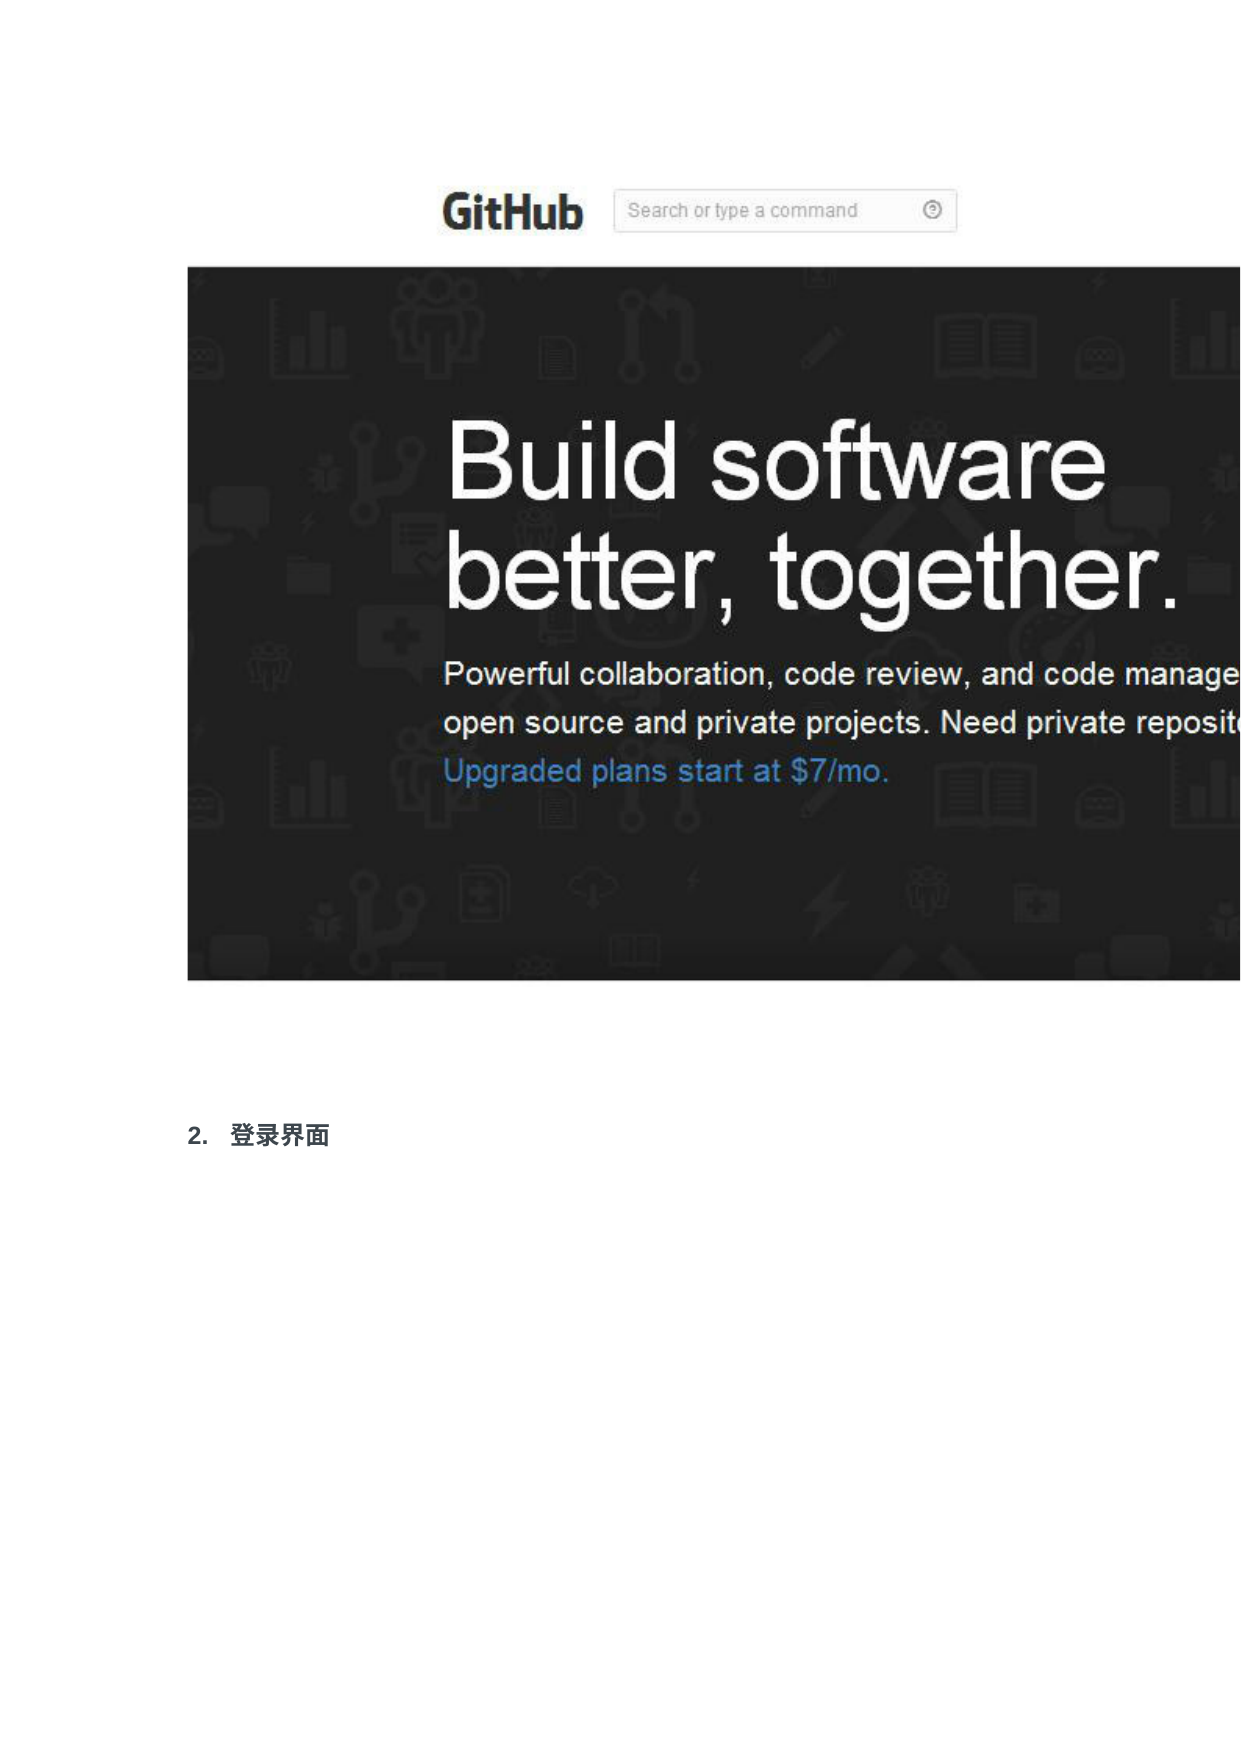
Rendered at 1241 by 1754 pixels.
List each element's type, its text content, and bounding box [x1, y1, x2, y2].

picture [187, 162, 1241, 1062]
text 2. 登录界面 [187, 1101, 1053, 1166]
